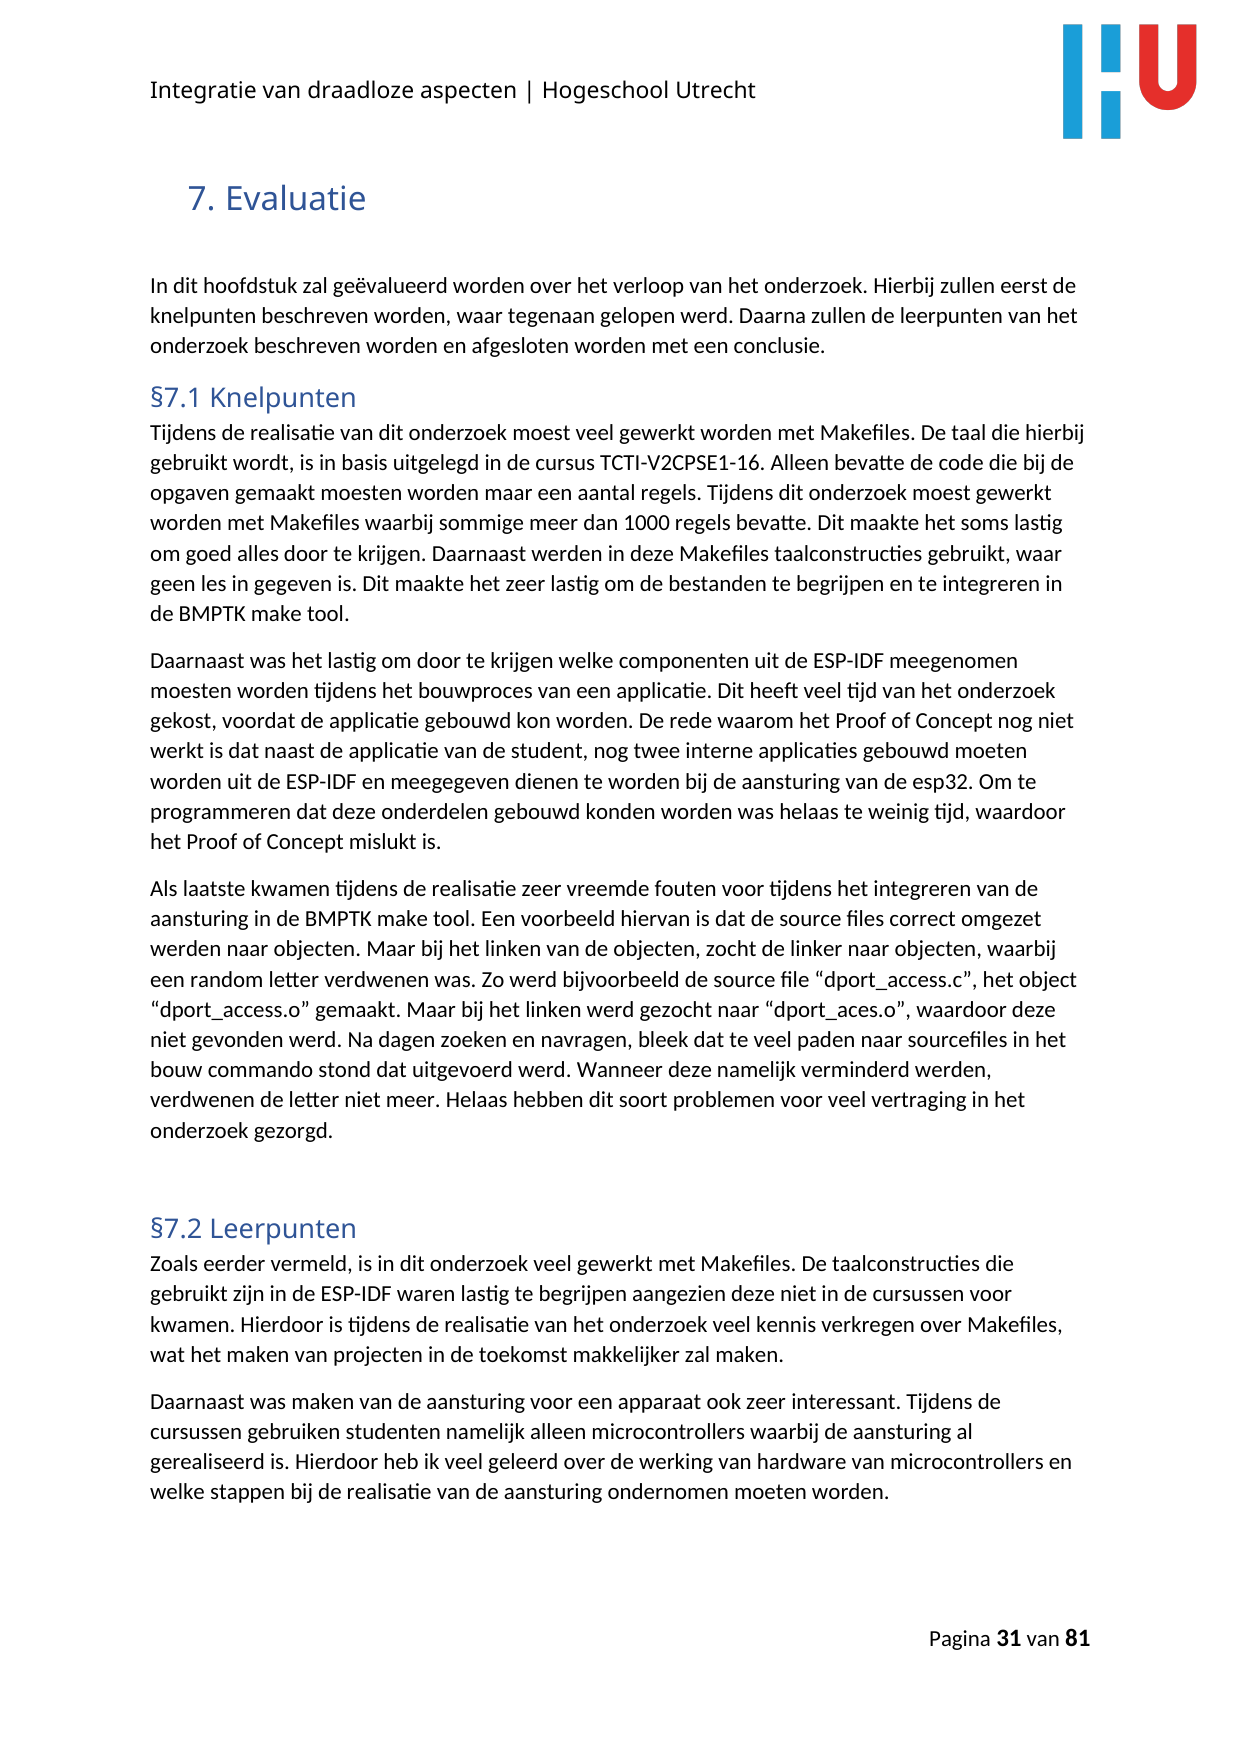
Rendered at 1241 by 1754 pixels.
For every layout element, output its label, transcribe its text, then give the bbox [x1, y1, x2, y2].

subtitle §7.1 Knelpunten [150, 378, 1090, 415]
subtitle Evaluatie [187, 175, 1090, 220]
text Zoals eerder vermeld, is in dit onderzoek veel gewerkt met Makefiles. De taalconstructies die gebruikt zijn in de ESP-IDF waren lastig te begrijpen aangezien deze niet in de cursussen voor kwamen. Hierdoor is tijdens de realisatie van het onderzoek veel kennis verkregen over Makefiles, wat het maken van projecten in de toekomst makkelijker zal maken. [150, 1249, 1090, 1368]
text Als laatste kwamen tijdens de realisatie zeer vreemde fouten voor tijdens het integreren van de aansturing in de BMPTK make tool. Een voorbeeld hiervan is dat de source files correct omgezet werden naar objecten. Maar bij het linken van de objecten, zocht de linker naar objecten, waarbij een random letter verdwenen was. Zo werd bijvoorbeeld de source file “dport_access.c”, het object “dport_access.o” gemaakt. Maar bij het linken werd gezocht naar “dport_aces.o”, waardoor deze niet gevonden werd. Na dagen zoeken en navragen, bleek dat te veel paden naar sourcefiles in het bouw commando stond dat uitgevoerd werd. Wanneer deze namelijk verminderd werden, verdwenen de letter niet meer. Helaas hebben dit soort problemen voor veel vertraging in het onderzoek gezorgd. [150, 874, 1090, 1144]
text Daarnaast was maken van de aansturing voor een apparaat ook zeer interessant. Tijdens de cursussen gebruiken studenten namelijk alleen microcontrollers waarbij de aansturing al gerealiseerd is. Hierdoor heb ik veel geleerd over de werking van hardware van microcontrollers en welke stappen bij de realisatie van de aansturing ondernomen moeten worden. [150, 1387, 1090, 1506]
text Daarnaast was het lastig om door te krijgen welke componenten uit de ESP-IDF meegenomen moesten worden tijdens het bouwproces van een applicatie. Dit heeft veel tijd van het onderzoek gekost, voordat de applicatie gebouwd kon worden. De rede waarom het Proof of Concept nog niet werkt is dat naast de applicatie van de student, nog twee interne applicaties gebouwd moeten worden uit de ESP-IDF en meegegeven dienen te worden bij de aansturing van de esp32. Om te programmeren dat deze onderdelen gebouwd konden worden was helaas te weinig tijd, waardoor het Proof of Concept mislukt is. [150, 646, 1090, 855]
text Tijdens de realisatie van dit onderzoek moest veel gewerkt worden met Makefiles. De taal die hierbij gebruikt wordt, is in basis uitgelegd in de cursus TCTI-V2CPSE1-16. Alleen bevatte de code die bij de opgaven gemaakt moesten worden maar een aantal regels. Tijdens dit onderzoek moest gewerkt worden met Makefiles waarbij sommige meer dan 1000 regels bevatte. Dit maakte het soms lastig om goed alles door te krijgen. Daarnaast werden in deze Makefiles taalconstructies gebruikt, waar geen les in gegeven is. Dit maakte het zeer lastig om de bestanden te begrijpen en te integreren in de BMPTK make tool. [150, 418, 1090, 627]
text In dit hoofdstuk zal geëvalueerd worden over het verloop van het onderzoek. Hierbij zullen eerst de knelpunten beschreven worden, waar tegenaan gelopen werd. Daarna zullen de leerpunten van het onderzoek beschreven worden en afgesloten worden met een conclusie. [150, 271, 1090, 359]
picture [1062, 23, 1205, 140]
subtitle §7.2 Leerpunten [150, 1209, 1090, 1246]
